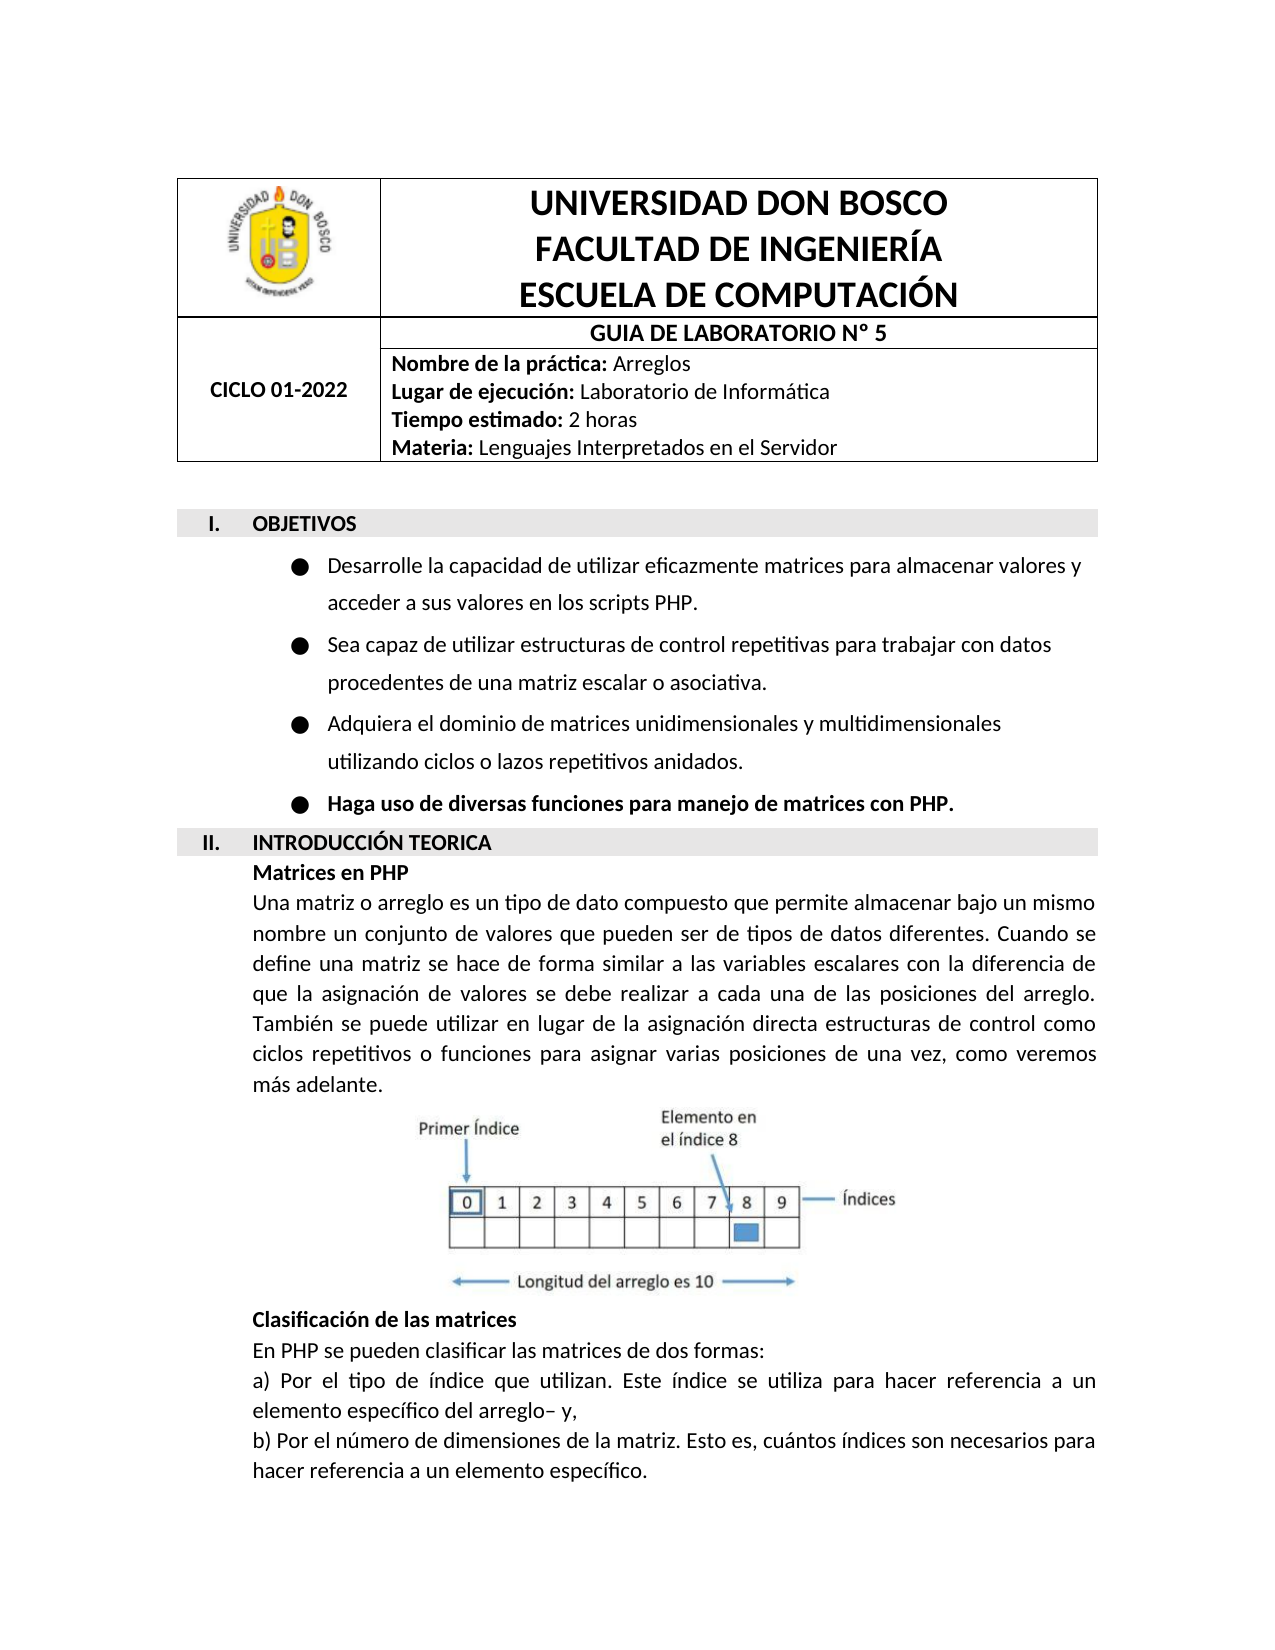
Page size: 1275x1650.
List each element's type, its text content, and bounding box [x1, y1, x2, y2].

text Clasificación de las matrices [252, 1306, 1098, 1333]
table_header UNIVERSIDAD DON BOSCO FACULTAD DE INGENIERÍA ESCUELA DE COMPUTACIÓN [381, 179, 1097, 316]
text Matrices en PHP [252, 858, 1098, 886]
table_cell CICLO 01-2022 [178, 318, 380, 461]
list INTRODUCCIÓN TEORICA [177, 828, 1098, 856]
list OBJETIVOS [177, 509, 1098, 537]
table_cell Nombre de la práctica: Arreglos Lugar de ejecución: Laboratorio de Informática Tiempo estimado: 2 horas Materia: Lenguajes Interpretados en el Servidor [381, 349, 1097, 461]
list Adquiera el dominio de matrices unidimensionales y multidimensionales utilizando ciclos o lazos repetitivos anidados. [290, 698, 1098, 775]
text Una matriz o arreglo es un tipo de dato compuesto que permite almacenar bajo un mismo nombre un conjunto de valores que pueden ser de tipos de datos diferentes. Cuando se define una matriz se hace de forma similar a las variables escalares con la diferencia de que la asignación de valores se debe realizar a cada una de las posiciones del arreglo. También se puede utilizar en lugar de la asignación directa estructuras de control como ciclos repetitivos o funciones para asignar varias posiciones de una vez, como veremos más adelante. [252, 888, 1098, 1098]
list Sea capaz de utilizar estructuras de control repetitivas para trabajar con datos procedentes de una matriz escalar o asociativa. [290, 618, 1098, 696]
table_cell GUIA DE LABORATORIO Nº 5 [381, 318, 1097, 348]
text b) Por el número de dimensiones de la matriz. Esto es, cuántos índices son necesarios para hacer referencia a un elemento específico. [252, 1426, 1098, 1484]
list Haga uso de diversas funciones para manejo de matrices con PHP. [290, 777, 1098, 824]
picture [407, 1100, 943, 1304]
table_header [178, 179, 380, 316]
text En PHP se pueden clasificar las matrices de dos formas: [252, 1336, 1098, 1364]
list Desarrolle la capacidad de utilizar eficazmente matrices para almacenar valores y acceder a sus valores en los scripts PHP. [290, 539, 1098, 616]
picture [206, 186, 352, 309]
text a) Por el tipo de índice que utilizan. Este índice se utiliza para hacer referencia a un elemento específico del arreglo– y, [252, 1366, 1098, 1424]
